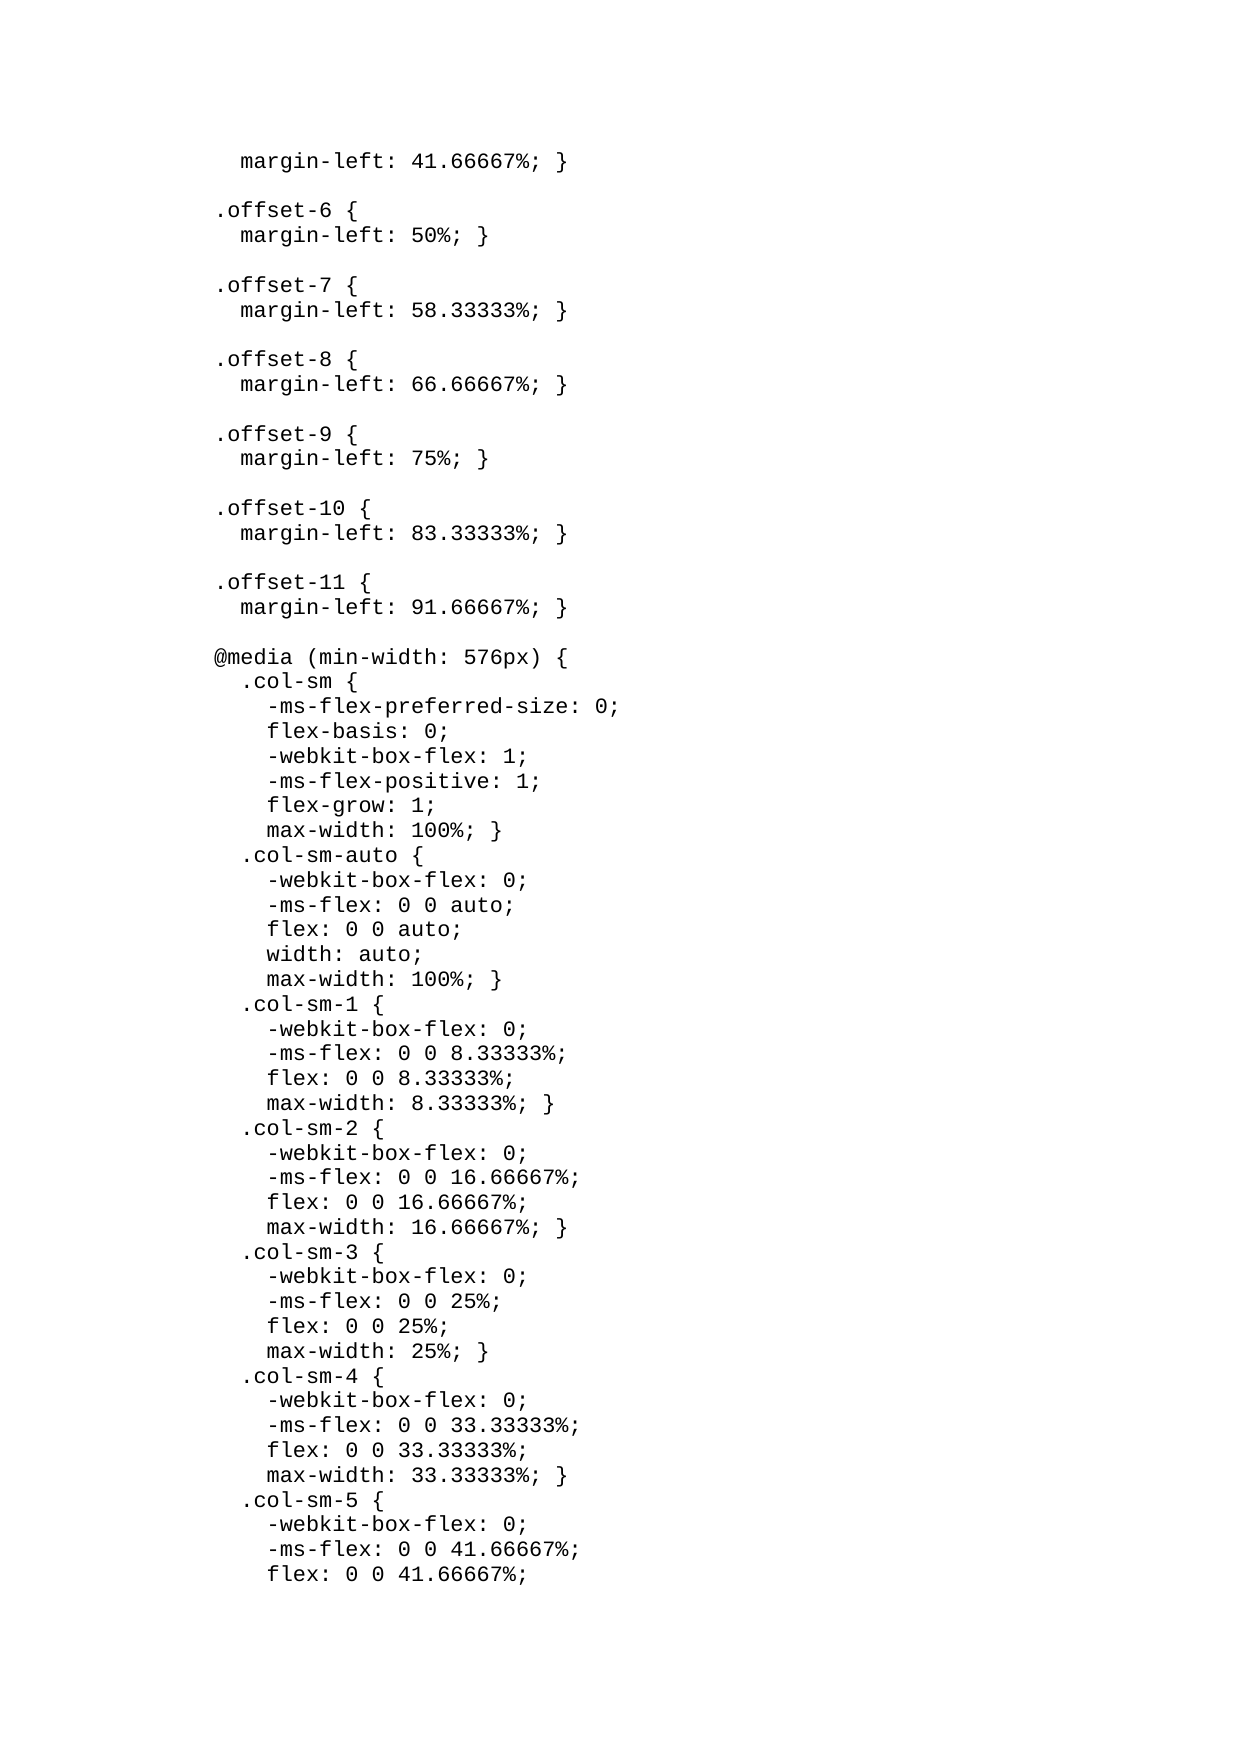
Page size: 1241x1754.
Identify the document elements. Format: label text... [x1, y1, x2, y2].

text flex: 0 0 16.66667%; [139, 1191, 1101, 1216]
text -webkit-box-flex: 1; [139, 745, 1101, 770]
text .offset-10 { [139, 497, 1101, 522]
text width: auto; [139, 943, 1101, 968]
text .col-sm-3 { [139, 1241, 1101, 1266]
text max-width: 100%; } [139, 819, 1101, 844]
text flex: 0 0 25%; [139, 1315, 1101, 1340]
text -ms-flex: 0 0 16.66667%; [139, 1166, 1101, 1191]
text margin-left: 83.33333%; } [139, 522, 1101, 547]
text -ms-flex: 0 0 33.33333%; [139, 1414, 1101, 1439]
text .offset-7 { [139, 274, 1101, 299]
text .col-sm-5 { [139, 1489, 1101, 1513]
text margin-left: 66.66667%; } [139, 373, 1101, 398]
text -ms-flex-preferred-size: 0; [139, 695, 1101, 720]
text .col-sm-2 { [139, 1117, 1101, 1142]
text -webkit-box-flex: 0; [139, 1389, 1101, 1414]
text flex-grow: 1; [139, 794, 1101, 819]
text max-width: 16.66667%; } [139, 1216, 1101, 1241]
text flex: 0 0 41.66667%; [139, 1563, 1101, 1588]
text .col-sm-auto { [139, 844, 1101, 869]
text -webkit-box-flex: 0; [139, 1266, 1101, 1290]
text -webkit-box-flex: 0; [139, 1018, 1101, 1042]
text -ms-flex: 0 0 41.66667%; [139, 1538, 1101, 1563]
text .col-sm-1 { [139, 993, 1101, 1018]
text -ms-flex: 0 0 8.33333%; [139, 1042, 1101, 1067]
text -webkit-box-flex: 0; [139, 869, 1101, 894]
text .col-sm-4 { [139, 1365, 1101, 1389]
text margin-left: 50%; } [139, 224, 1101, 249]
text .col-sm { [139, 671, 1101, 695]
text max-width: 8.33333%; } [139, 1092, 1101, 1117]
text margin-left: 41.66667%; } [139, 150, 1101, 175]
text margin-left: 91.66667%; } [139, 596, 1101, 621]
text -webkit-box-flex: 0; [139, 1142, 1101, 1166]
text -webkit-box-flex: 0; [139, 1513, 1101, 1538]
text flex: 0 0 8.33333%; [139, 1067, 1101, 1092]
text .offset-11 { [139, 571, 1101, 596]
text flex: 0 0 33.33333%; [139, 1439, 1101, 1464]
text margin-left: 75%; } [139, 447, 1101, 472]
text margin-left: 58.33333%; } [139, 299, 1101, 323]
text -ms-flex-positive: 1; [139, 770, 1101, 794]
text -ms-flex: 0 0 auto; [139, 894, 1101, 918]
text max-width: 100%; } [139, 968, 1101, 993]
text flex: 0 0 auto; [139, 918, 1101, 943]
text -ms-flex: 0 0 25%; [139, 1290, 1101, 1315]
text .offset-9 { [139, 423, 1101, 447]
text @media (min-width: 576px) { [139, 646, 1101, 671]
text .offset-6 { [139, 199, 1101, 224]
text flex-basis: 0; [139, 720, 1101, 745]
text max-width: 33.33333%; } [139, 1464, 1101, 1489]
text max-width: 25%; } [139, 1340, 1101, 1365]
text .offset-8 { [139, 348, 1101, 373]
